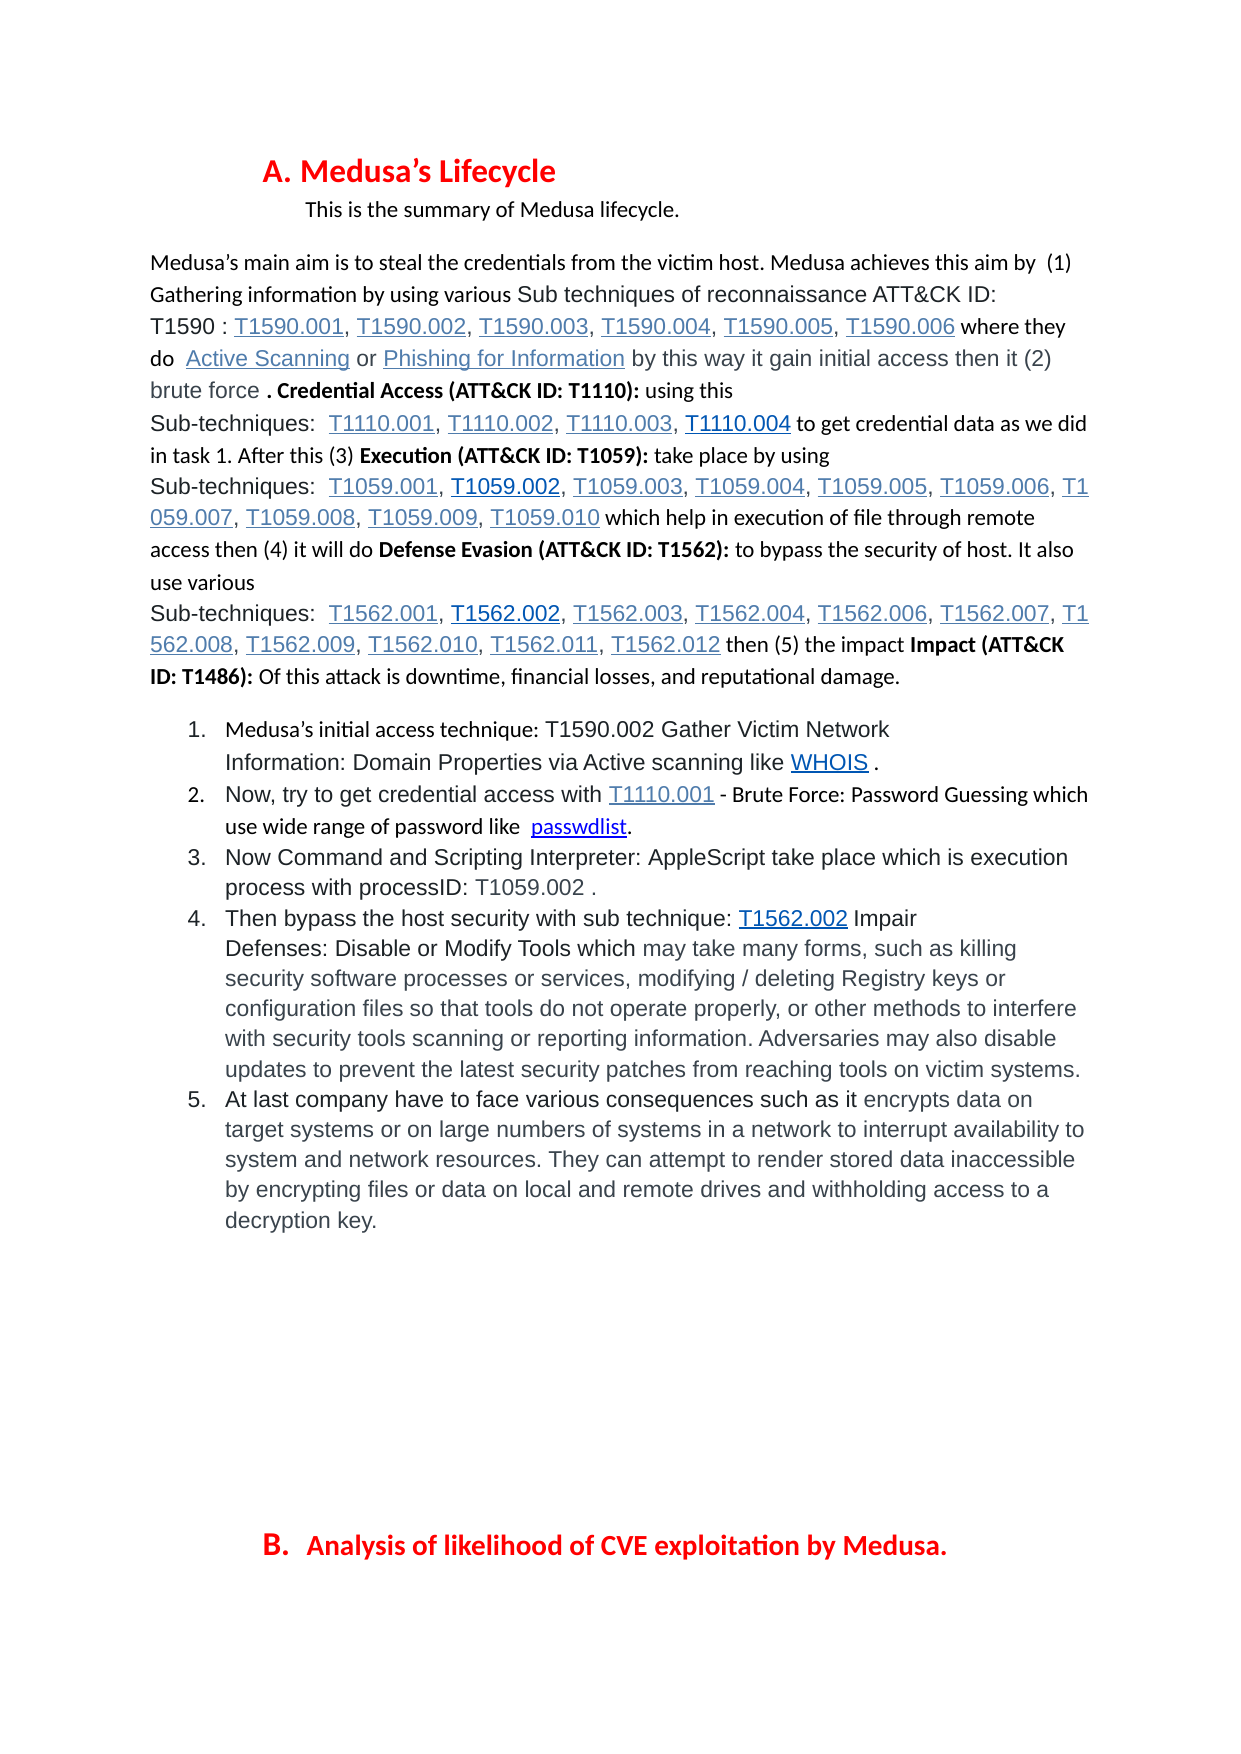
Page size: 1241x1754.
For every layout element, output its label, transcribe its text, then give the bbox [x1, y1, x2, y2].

list Now Command and Scripting Interpreter: AppleScript take place which is execution process with processID: T1059.002 . [187, 844, 1090, 901]
list At last company have to face various consequences such as it encrypts data on target systems or on large numbers of systems in a network to interrupt availability to system and network resources. They can attempt to render stored data inaccessible by encrypting files or data on local and remote drives and withholding access to a decryption key. [187, 1086, 1090, 1233]
text Medusa’s main aim is to steal the credentials from the victim host. Medusa achieves this aim by (1) Gathering information by using various Sub techniques of reconnaissance ATT&CK ID: T1590 : T1590.001, T1590.002, T1590.003, T1590.004, T1590.005, T1590.006 where they do Active Scanning or Phishing for Information by this way it gain initial access then it (2) brute force . Credential Access (ATT&CK ID: T1110): using this Sub-techniques: T1110.001, T1110.002, T1110.003, T1110.004 to get credential data as we did in task 1. After this (3) Execution (ATT&CK ID: T1059): take place by using Sub-techniques: T1059.001, T1059.002, T1059.003, T1059.004, T1059.005, T1059.006, T1059.007, T1059.008, T1059.009, T1059.010 which help in execution of file through remote access then (4) it will do Defense Evasion (ATT&CK ID: T1562): to bypass the security of host. It also use various Sub-techniques: T1562.001, T1562.002, T1562.003, T1562.004, T1562.006, T1562.007, T1562.008, T1562.009, T1562.010, T1562.011, T1562.012 then (5) the impact Impact (ATT&CK ID: T1486): Of this attack is downtime, financial losses, and reputational damage. [150, 248, 1090, 690]
list Now, try to get credential access with T1110.001 - Brute Force: Password Guessing which use wide range of password like passwdlist. [187, 780, 1090, 840]
list Then bypass the host security with sub technique: T1562.002 Impair Defenses: Disable or Modify Tools which may take many forms, such as killing security software processes or services, modifying / deleting Registry keys or configuration files so that tools do not operate properly, or other methods to interfere with security tools scanning or reporting information. Adversaries may also disable updates to prevent the latest security patches from reaching tools on victim systems. [187, 904, 1090, 1082]
list Analysis of likelihood of CVE exploitation by Medusa. [262, 1523, 1090, 1563]
list Medusa’s initial access technique: T1590.002 Gather Victim Network Information: Domain Properties via Active scanning like WHOIS . [187, 715, 1090, 776]
list Medusa’s Lifecycle This is the summary of Medusa lifecycle. [262, 150, 1090, 223]
